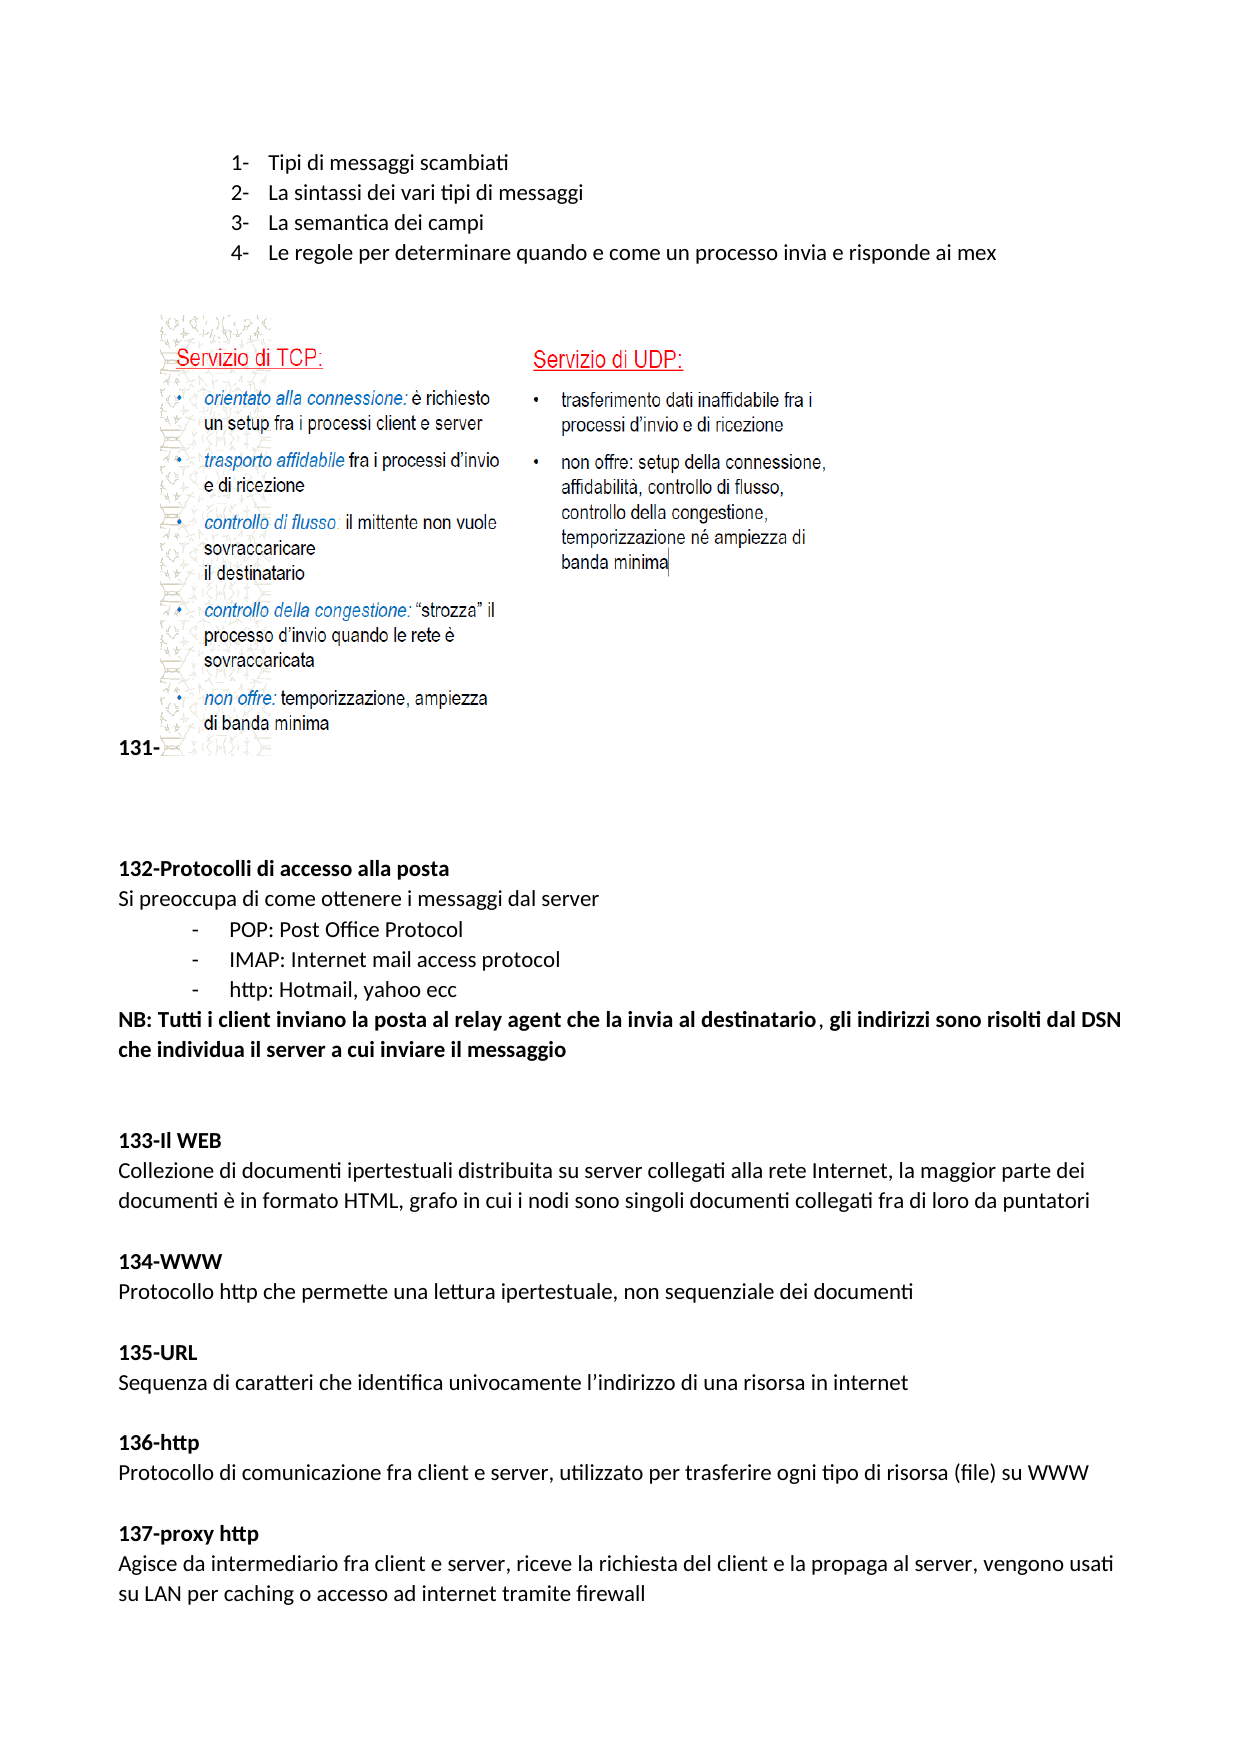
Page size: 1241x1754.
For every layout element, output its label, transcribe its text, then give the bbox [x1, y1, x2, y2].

text Si preoccupa di come ottenere i messaggi dal server [118, 884, 1122, 913]
list La semantica dei campi [231, 208, 1122, 236]
text 132-Protocolli di accesso alla posta [118, 854, 1122, 882]
text 133-Il WEB [118, 1126, 1122, 1154]
list La sintassi dei vari tipi di messaggi [231, 178, 1122, 206]
text Agisce da intermediario fra client e server, riceve la richiesta del client e la propaga al server, vengono usati su LAN per caching o accesso ad internet tramite firewall [118, 1549, 1122, 1607]
text 136-http [118, 1428, 1122, 1456]
list http: Hotmail, yahoo ecc [192, 975, 1122, 1003]
text Collezione di documenti ipertestuali distribuita su server collegati alla rete Internet, la maggior parte dei documenti è in formato HTML, grafo in cui i nodi sono singoli documenti collegati fra di loro da puntatori [118, 1156, 1122, 1215]
list Tipi di messaggi scambiati [231, 148, 1122, 176]
text 135-URL [118, 1338, 1122, 1366]
list POP: Post Office Protocol [192, 915, 1122, 943]
list Le regole per determinare quando e come un processo invia e risponde ai mex [231, 238, 1122, 266]
text Protocollo di comunicazione fra client e server, utilizzato per trasferire ogni tipo di risorsa (file) su WWW [118, 1458, 1122, 1487]
text 134-WWW [118, 1247, 1122, 1275]
picture [160, 315, 853, 756]
list IMAP: Internet mail access protocol [192, 945, 1122, 973]
text 137-proxy http [118, 1519, 1122, 1547]
text Protocollo http che permette una lettura ipertestuale, non sequenziale dei documenti [118, 1277, 1122, 1305]
text NB: Tutti i client inviano la posta al relay agent che la invia al destinatario, gli indirizzi sono risolti dal DSN che individua il server a cui inviare il messaggio [118, 1005, 1122, 1064]
text Sequenza di caratteri che identifica univocamente l’indirizzo di una risorsa in internet [118, 1368, 1122, 1396]
